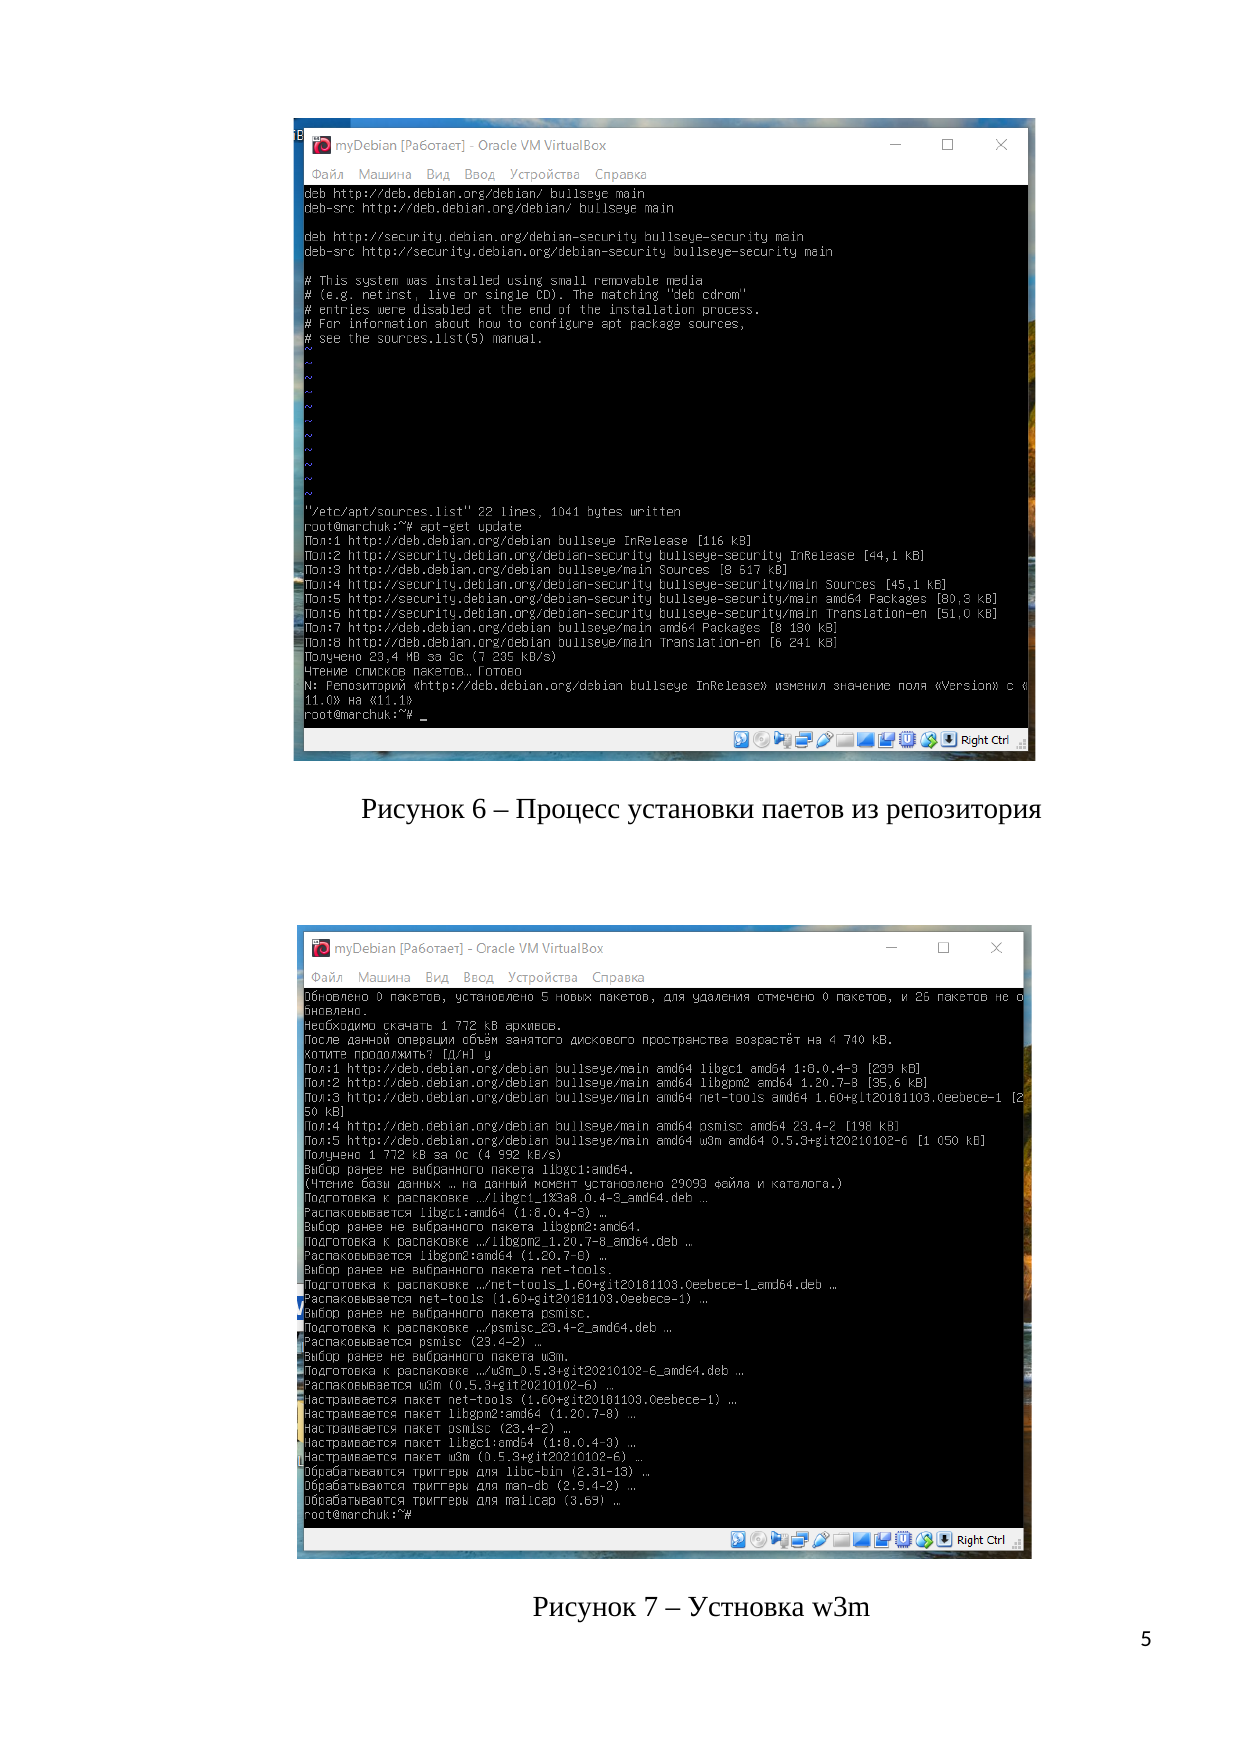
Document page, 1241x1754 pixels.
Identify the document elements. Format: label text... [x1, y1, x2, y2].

text Рисунок 7 – Устновка w3m [177, 1589, 1152, 1623]
picture [297, 925, 1032, 1559]
picture [293, 118, 1036, 761]
text Рисунок 6 – Процесс установки паетов из репозитория [177, 791, 1152, 825]
